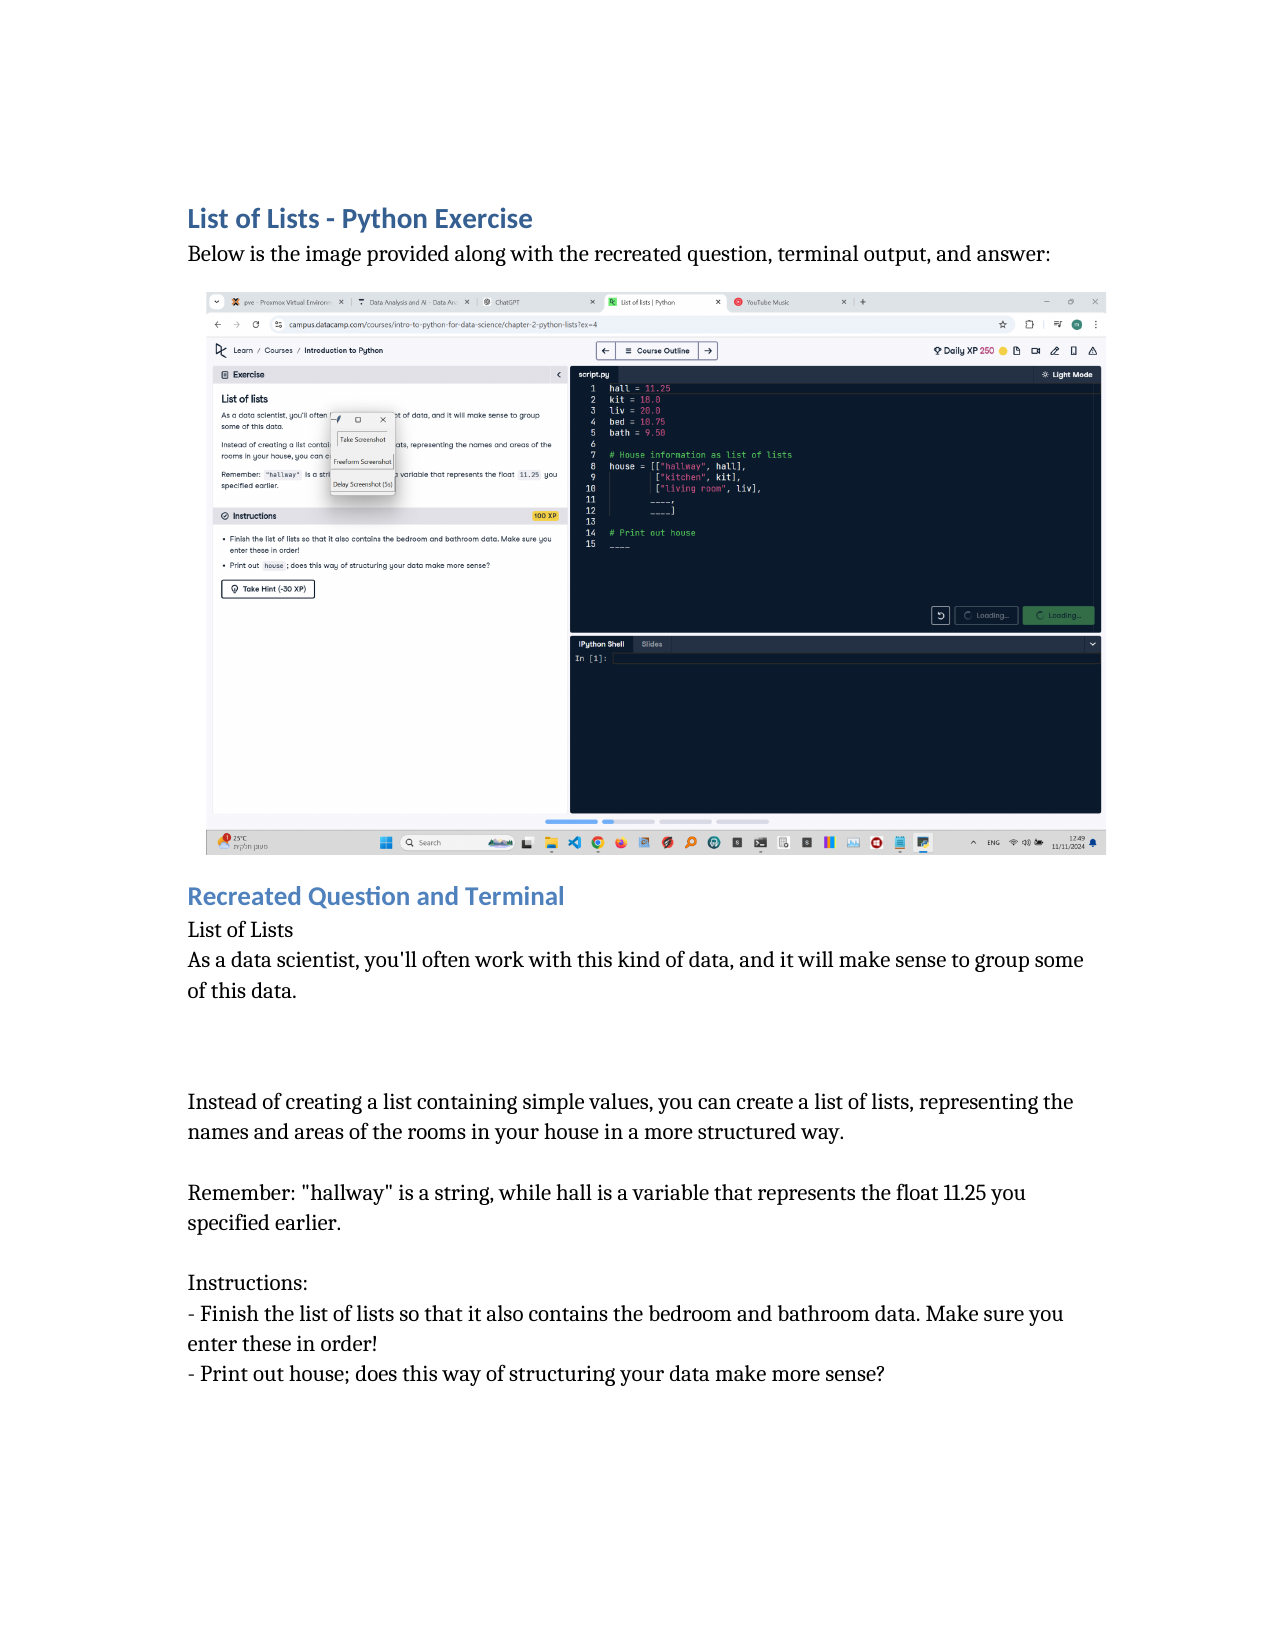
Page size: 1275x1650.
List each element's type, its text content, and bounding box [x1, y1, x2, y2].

subtitle List of Lists - Python Exercise [187, 200, 1087, 236]
text List of Lists As a data scientist, you'll often work with this kind of data, and it will make sense to group some of this data. [187, 917, 1087, 1034]
text Below is the image provided along with the recreated question, terminal output, and answer: [187, 241, 1087, 267]
text Instead of creating a list containing simple values, you can create a list of lists, representing the names and areas of the rooms in your house in a more structured way. Remember: "hallway" is a string, while hall is a variable that represents the float 11.25 you specified earlier. Instructions: - Finish the list of lists so that it also contains the bedroom and bathroom data. Make sure you enter these in order! - Print out house; does this way of structuring your data make more sense? [187, 1059, 1087, 1417]
picture [206, 292, 1107, 855]
subtitle Recreated Question and Terminal [187, 879, 1087, 912]
